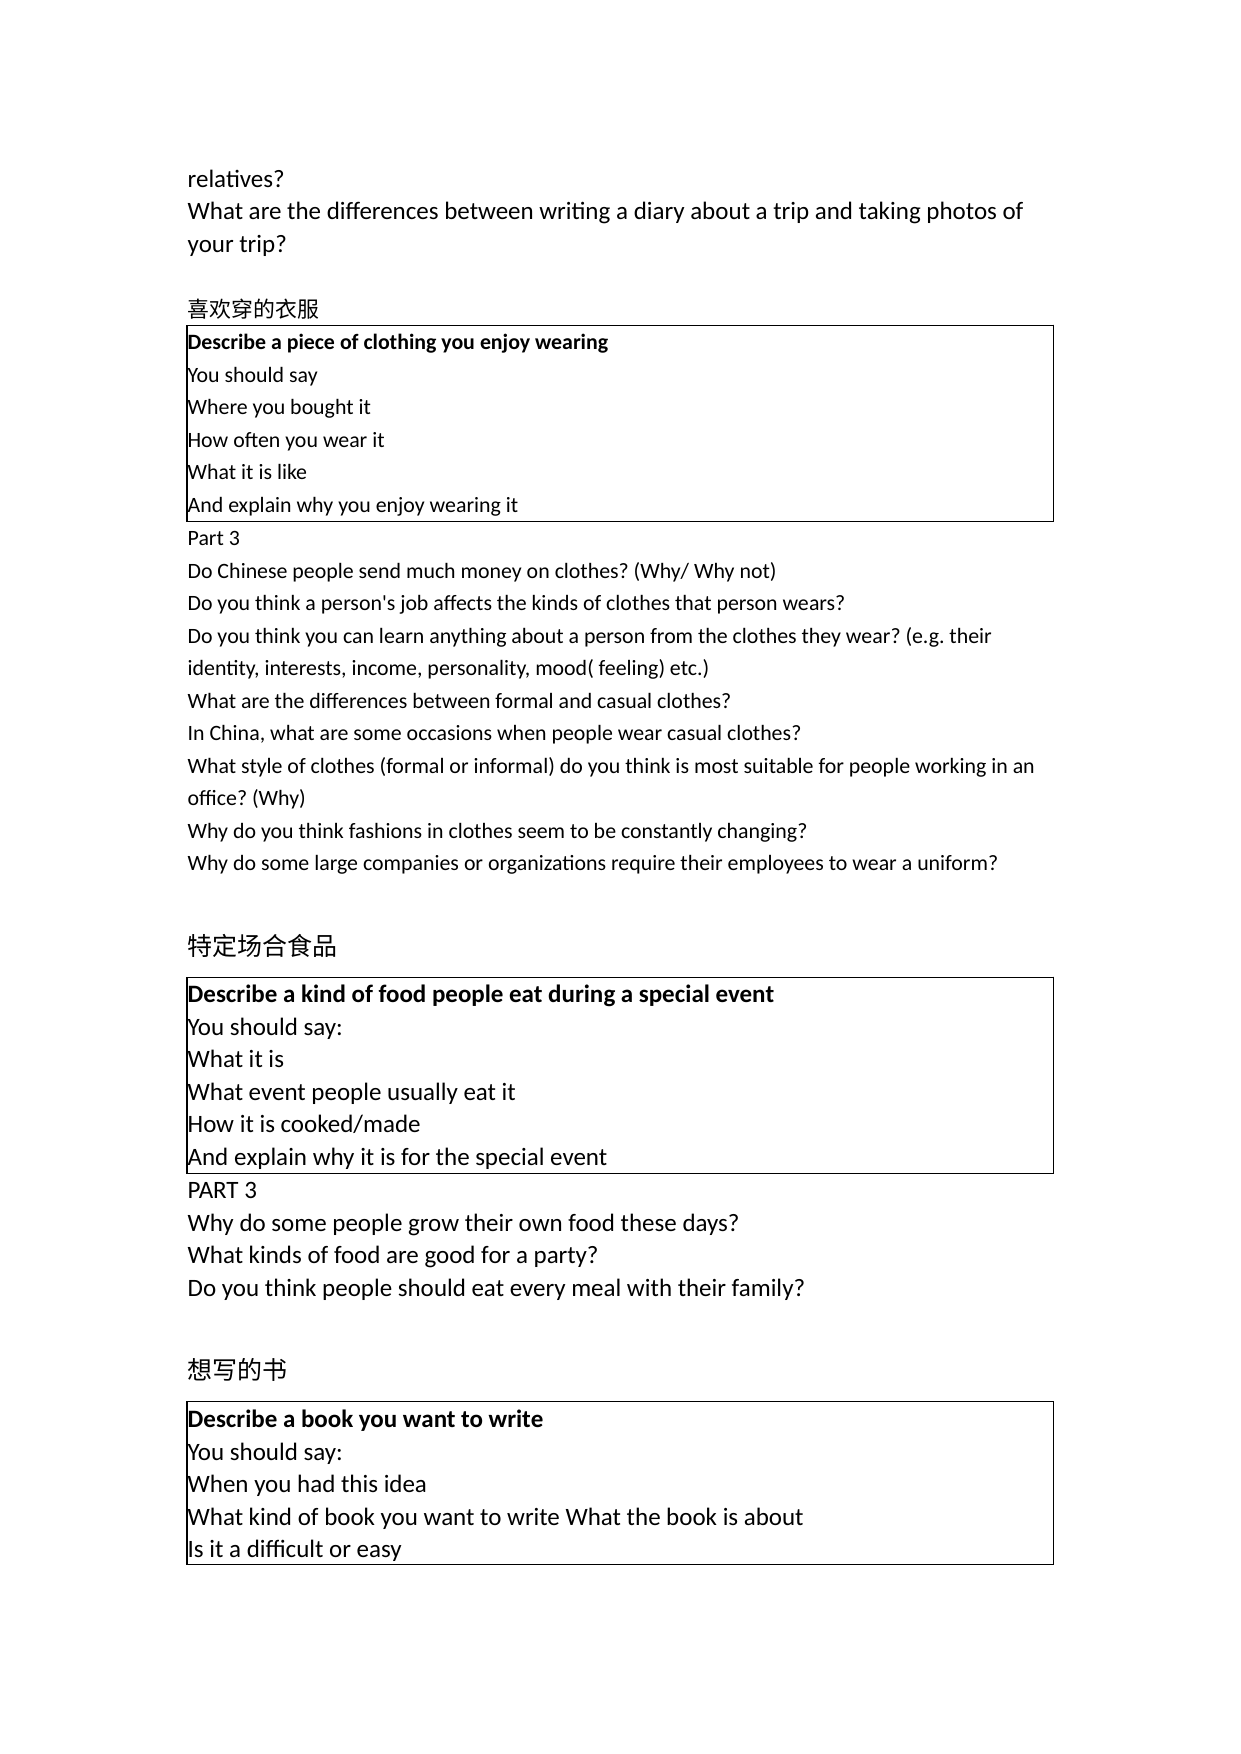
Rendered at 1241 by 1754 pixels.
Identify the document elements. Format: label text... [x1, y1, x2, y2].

text What kinds of food are good for a party? [187, 1239, 1053, 1271]
text Do you think a person's job affects the kinds of clothes that person wears? [187, 587, 1053, 619]
text What are the differences between formal and casual clothes? [187, 684, 1053, 717]
text Is it a difficult or easy [188, 1532, 1053, 1564]
text Describe a kind of food people eat during a special event [188, 978, 1053, 1010]
text 想写的书 [187, 1336, 1053, 1401]
text You should say [188, 358, 1053, 391]
text Where you bought it [188, 391, 1053, 423]
text When you had this idea [188, 1467, 1053, 1500]
text Do you think people should eat every meal with their family? [187, 1271, 1053, 1304]
text PART 3 [187, 1174, 1053, 1206]
text What are the differences between writing a diary about a trip and taking photos of your trip? [187, 194, 1053, 259]
text Describe a piece of clothing you enjoy wearing [188, 326, 1053, 358]
text What it is like [188, 456, 1053, 487]
text 喜欢穿的衣服 [187, 292, 1053, 324]
text And explain why you enjoy wearing it [188, 487, 1053, 521]
text How it is cooked/made [188, 1108, 1053, 1139]
text What it is [188, 1043, 1053, 1075]
text Describe a book you want to write [188, 1402, 1053, 1435]
text How often you wear it [188, 423, 1053, 456]
text What event people usually eat it [188, 1075, 1053, 1108]
text You should say: [188, 1435, 1053, 1467]
text And explain why it is for the special event [188, 1139, 1053, 1173]
text What kind of book you want to write What the book is about [188, 1500, 1053, 1532]
text Do you think you can learn anything about a person from the clothes they wear? (e.g. their identity, interests, income, personality, mood( feeling) etc.) [187, 619, 1053, 684]
text In China, what are some occasions when people wear casual clothes? [187, 717, 1053, 749]
text You should say: [188, 1010, 1053, 1043]
text Do Chinese people send much money on clothes? (Why/ Why not) [187, 554, 1053, 587]
text Why do some large companies or organizations require their employees to wear a uniform? [187, 847, 1053, 879]
text What style of clothes (formal or informal) do you think is most suitable for people working in an office? (Why) [187, 749, 1053, 814]
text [187, 162, 1053, 194]
text Why do you think fashions in clothes seem to be constantly changing? [187, 814, 1053, 847]
text Why do some people grow their own food these days? [187, 1206, 1053, 1239]
text 特定场合食品 [187, 912, 1053, 977]
text Part 3 [187, 522, 1053, 554]
